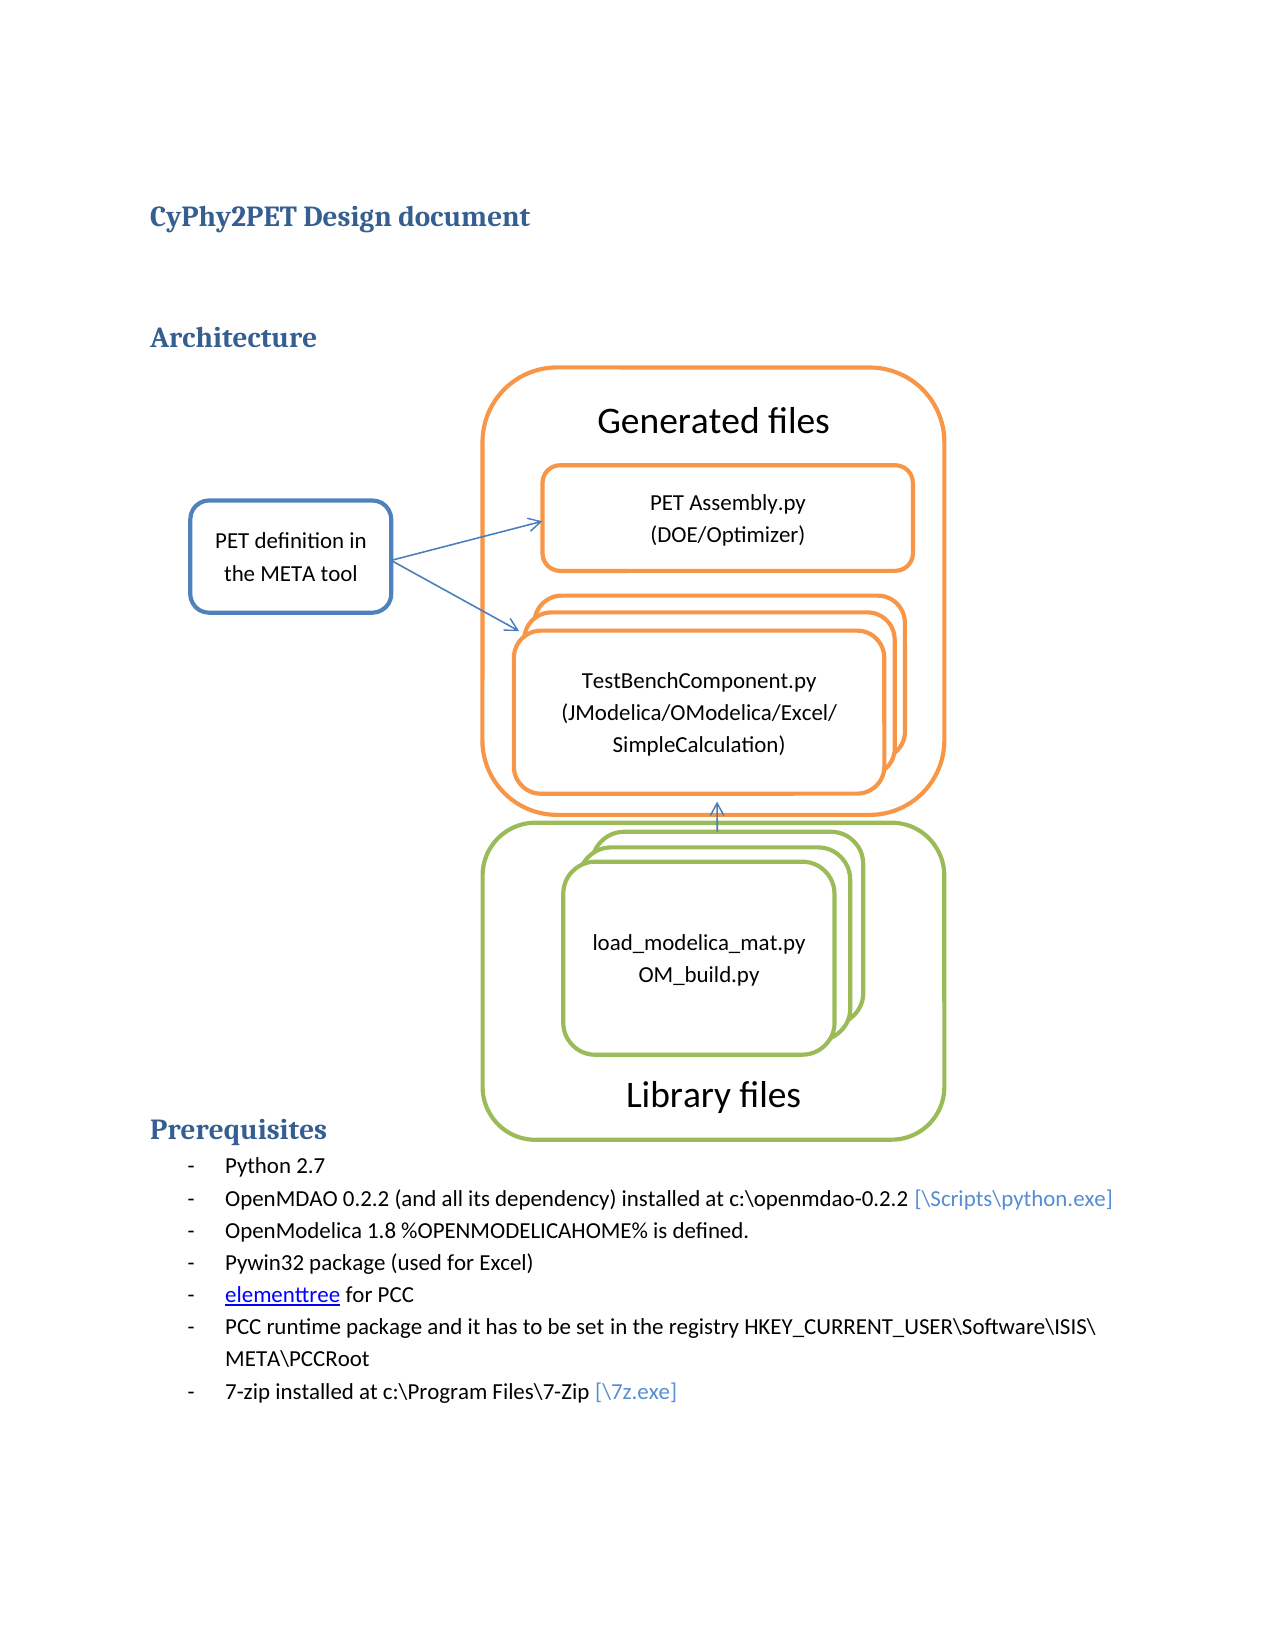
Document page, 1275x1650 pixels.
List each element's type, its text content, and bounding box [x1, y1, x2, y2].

list 7-zip installed at c:\Program Files\7-Zip [\7z.exe] [187, 1377, 1125, 1405]
subtitle CyPhy2PET Design document [150, 200, 1125, 233]
subtitle Prerequisites [150, 701, 1125, 1146]
list PCC runtime package and it has to be set in the registry HKEY_CURRENT_USER\Software\ISIS\META\PCCRoot [187, 1312, 1125, 1373]
subtitle Architecture [150, 321, 1125, 354]
list OpenMDAO 0.2.2 (and all its dependency) installed at c:\openmdao-0.2.2 [\Scripts\python.exe] [187, 1184, 1125, 1212]
list Pywin32 package (used for Excel) [187, 1248, 1125, 1276]
list OpenModelica 1.8 %OPENMODELICAHOME% is defined. [187, 1216, 1125, 1244]
list Python 2.7 [187, 1151, 1125, 1179]
list elementtree for PCC [187, 1280, 1125, 1308]
